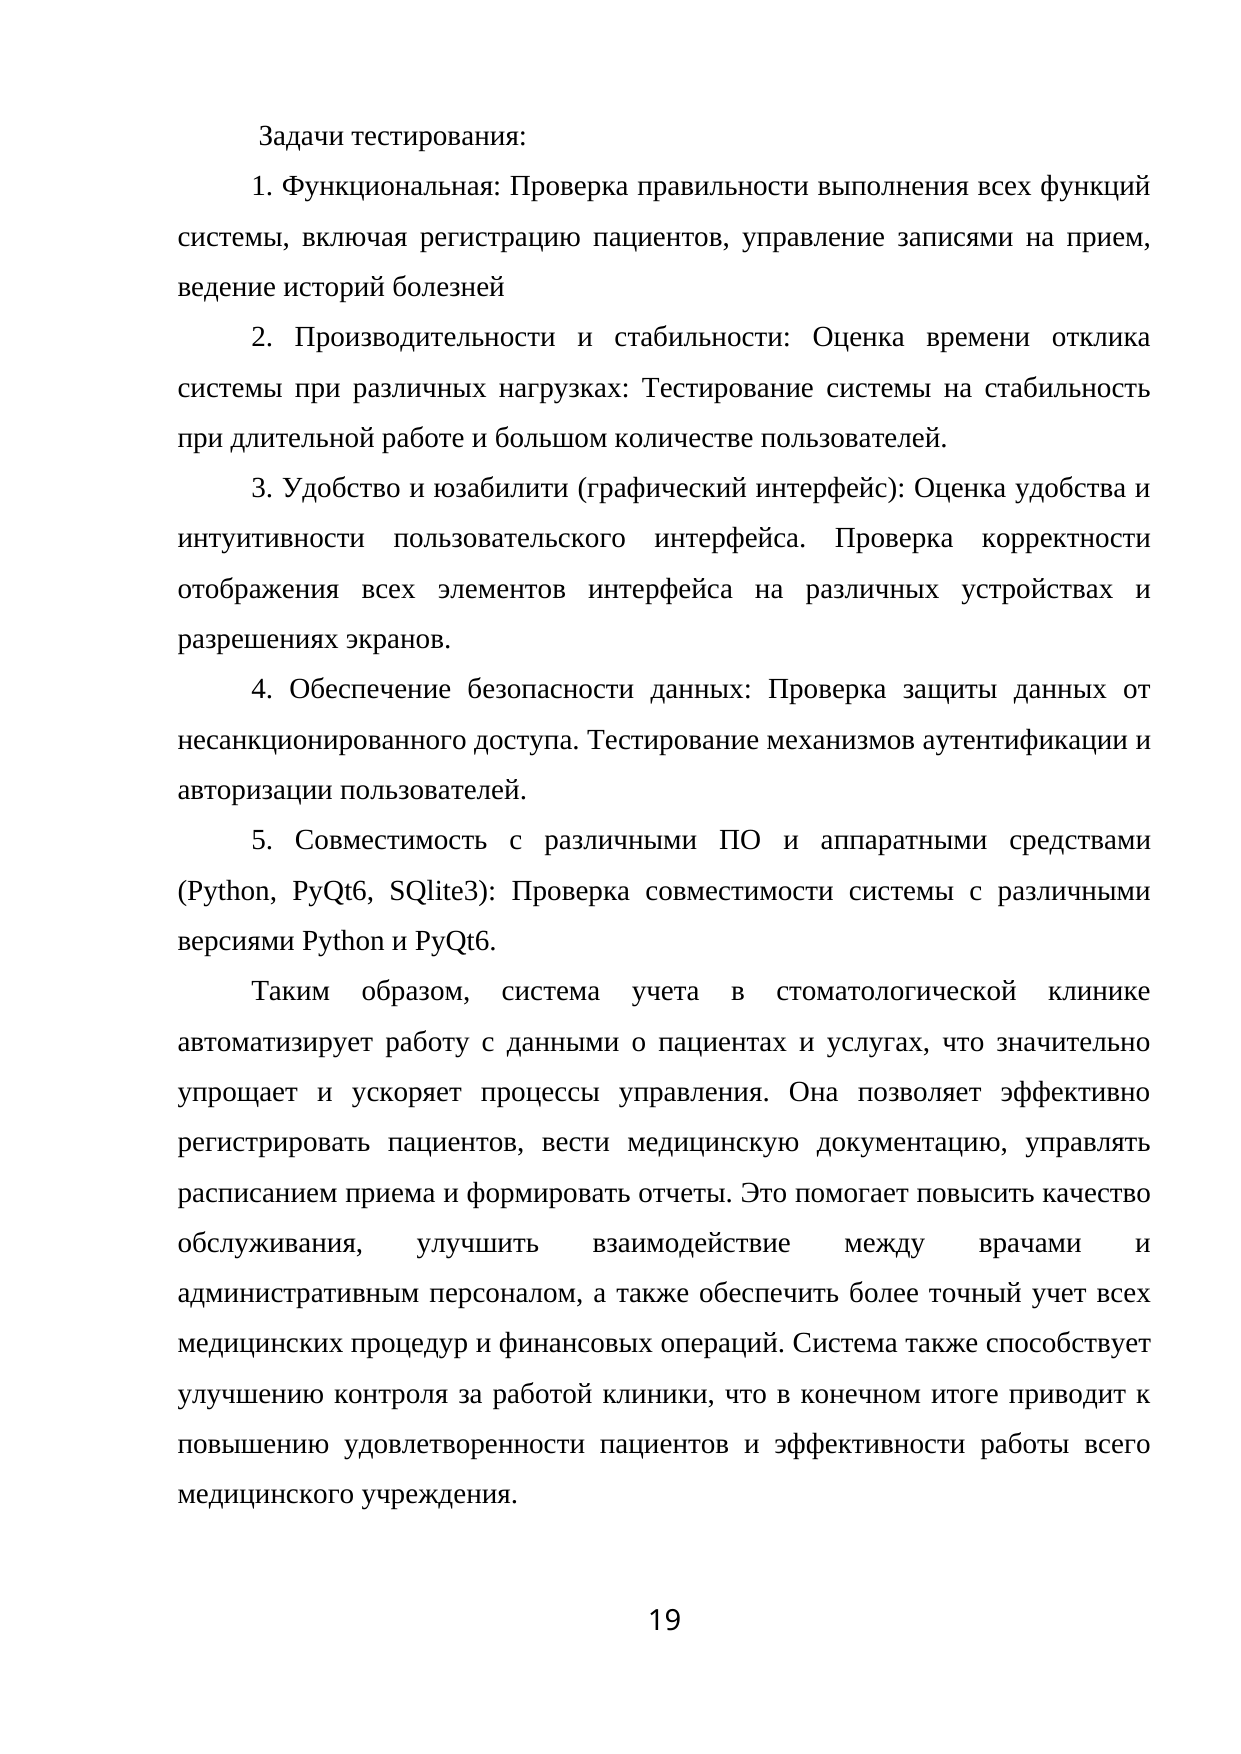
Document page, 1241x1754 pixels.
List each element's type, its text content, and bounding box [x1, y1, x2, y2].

text 4. Обеспечение безопасности данных: Проверка защиты данных от несанкционированного доступа. Тестирование механизмов аутентификации и авторизации пользователей. [177, 672, 1152, 806]
text 5. Совместимость с различными ПО и аппаратными средствами (Python, PyQt6, SQlite3): Проверка совместимости системы с различными версиями Python и PyQt6. [177, 822, 1152, 957]
text 3. Удобство и юзабилити (графический интерфейс): Оценка удобства и интуитивности пользовательского интерфейса. Проверка корректности отображения всех элементов интерфейса на различных устройствах и разрешениях экранов. [177, 470, 1152, 655]
text 2. Производительности и стабильности: Оценка времени отклика системы при различных нагрузках: Тестирование системы на стабильность при длительной работе и большом количестве пользователей. [177, 319, 1152, 453]
text Таким образом, система учета в стоматологической клинике автоматизирует работу с данными о пациентах и услугах, что значительно упрощает и ускоряет процессы управления. Она позволяет эффективно регистрировать пациентов, вести медицинскую документацию, управлять расписанием приема и формировать отчеты. Это помогает повысить качество обслуживания, улучшить взаимодействие между врачами и административным персоналом, а также обеспечить более точный учет всех медицинских процедур и финансовых операций. Система также способствует улучшению контроля за работой клиники, что в конечном итоге приводит к повышению удовлетворенности пациентов и эффективности работы всего медицинского учреждения. [177, 973, 1152, 1510]
text 1. Функциональная: Проверка правильности выполнения всех функций системы, включая регистрацию пациентов, управление записями на прием, ведение историй болезней [177, 168, 1152, 303]
text Задачи тестирования: [177, 118, 1152, 152]
